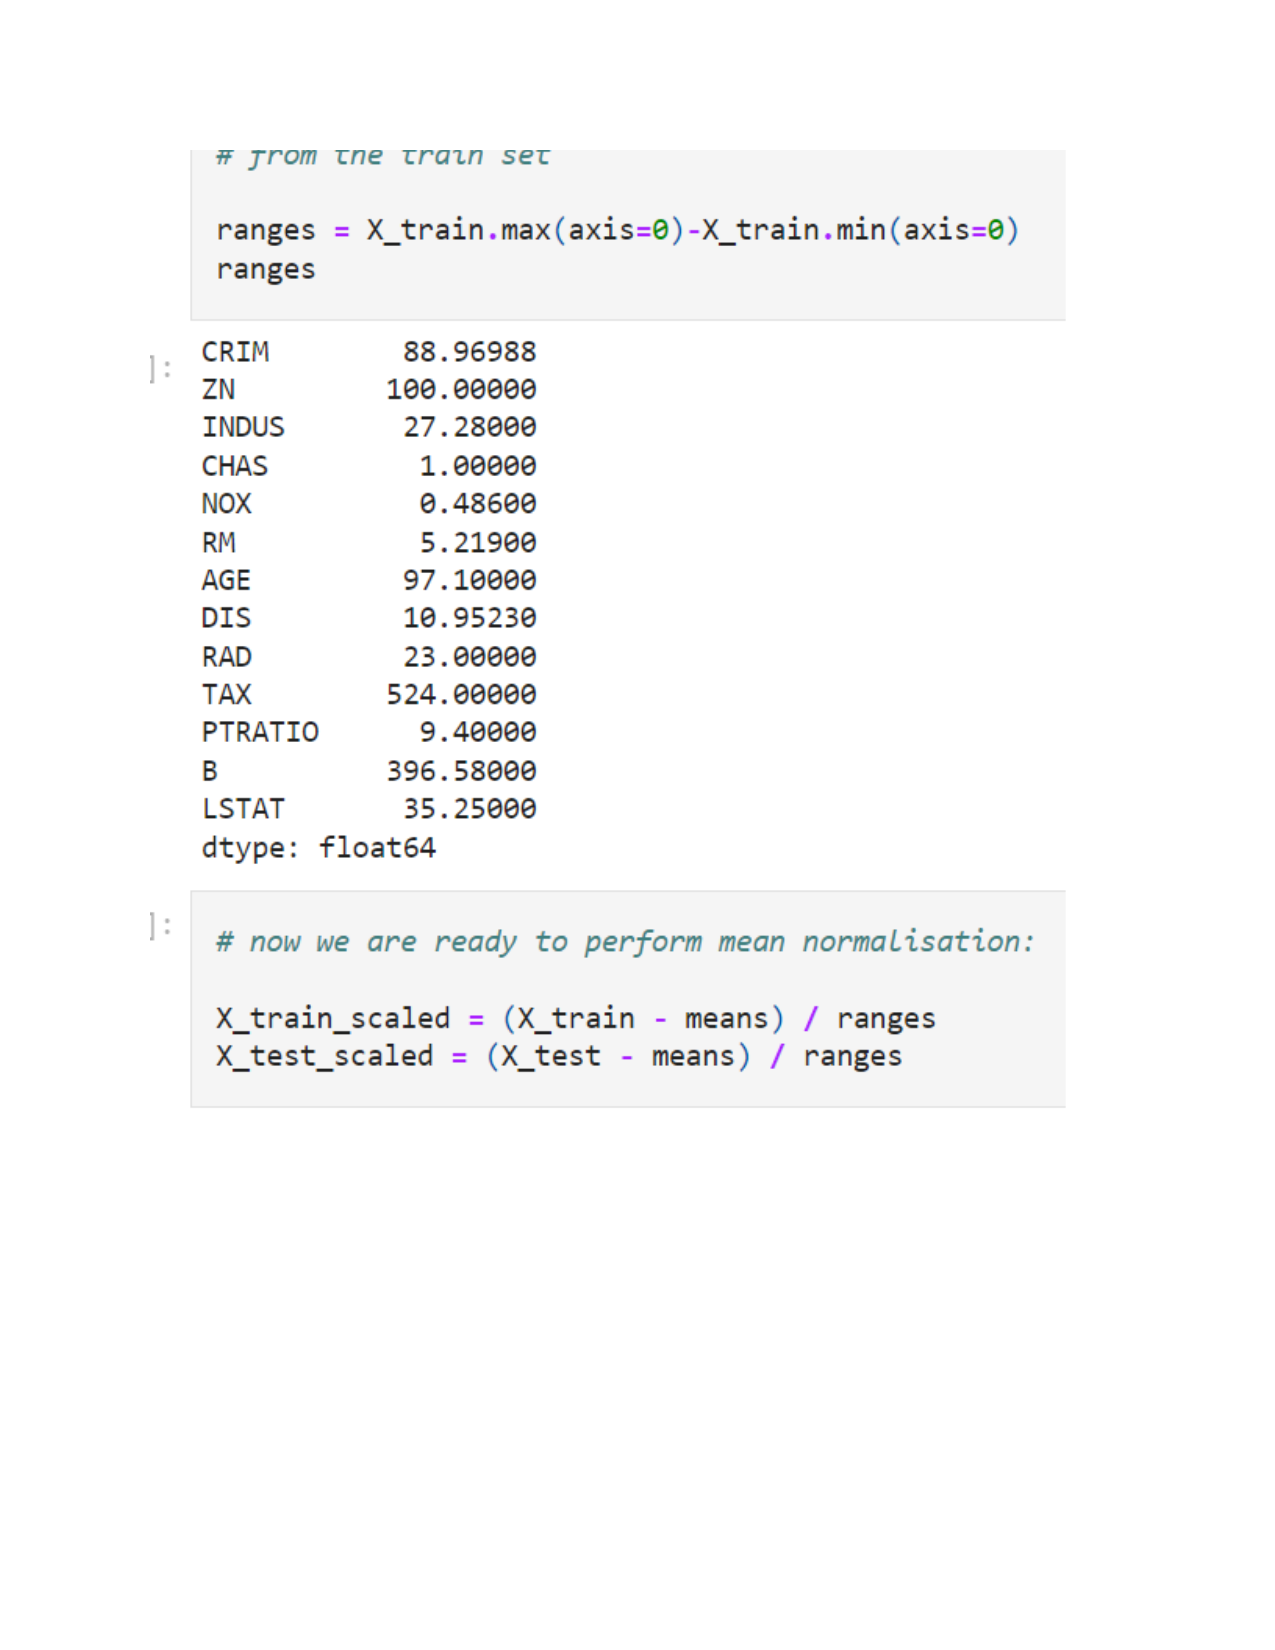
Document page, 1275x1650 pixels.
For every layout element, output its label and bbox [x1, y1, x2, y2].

picture [150, 150, 1066, 1130]
